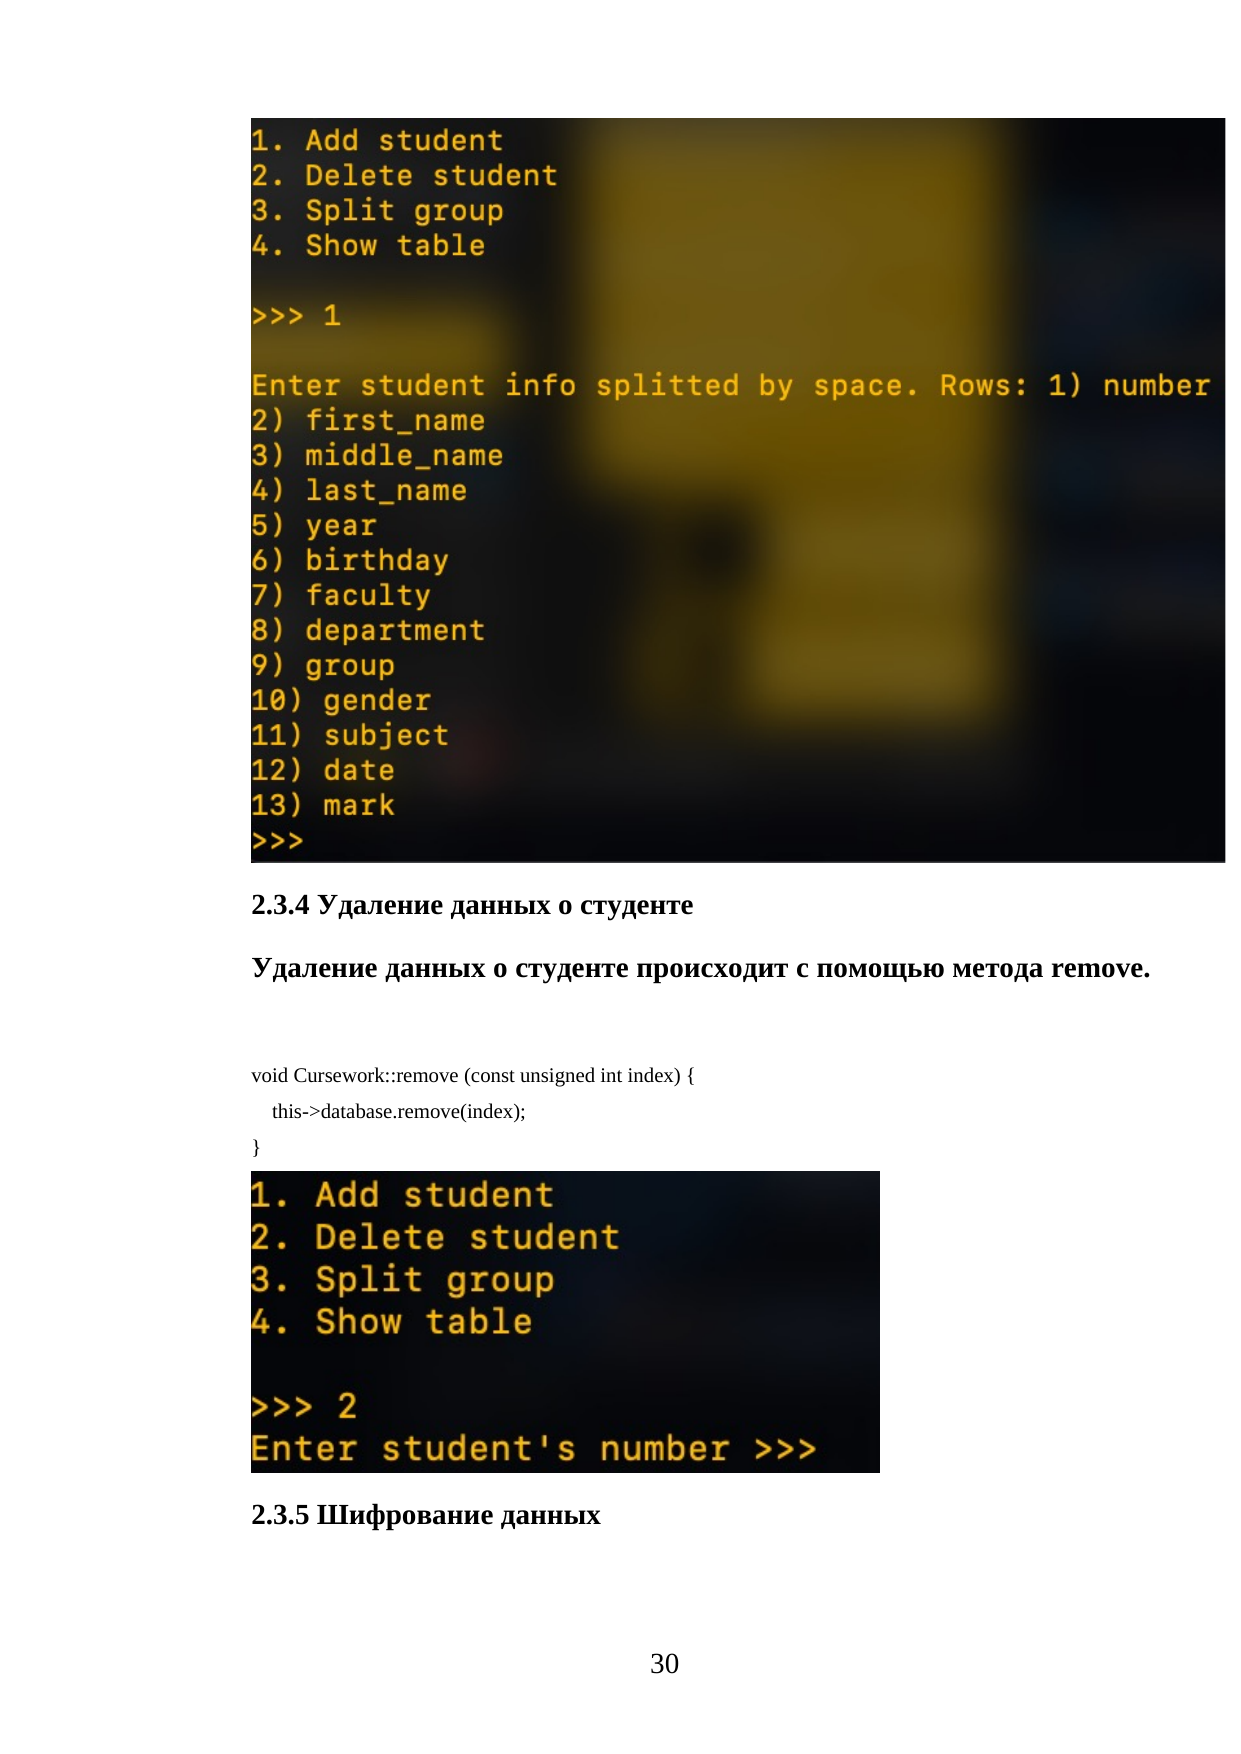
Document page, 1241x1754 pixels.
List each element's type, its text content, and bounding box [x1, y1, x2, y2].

text 2.3.4 Удаление данных о студенте [177, 887, 1152, 921]
text this->database.remove(index); [177, 1099, 1152, 1123]
picture [251, 1171, 880, 1473]
text } [177, 1135, 1152, 1159]
picture [251, 118, 1226, 863]
text Удаление данных о студенте происходит с помощью метода remove. [177, 950, 1152, 1034]
text void Cursework::remove (const unsigned int index) { [177, 1063, 1152, 1087]
text 2.3.5 Шифрование данных [177, 1497, 1152, 1531]
